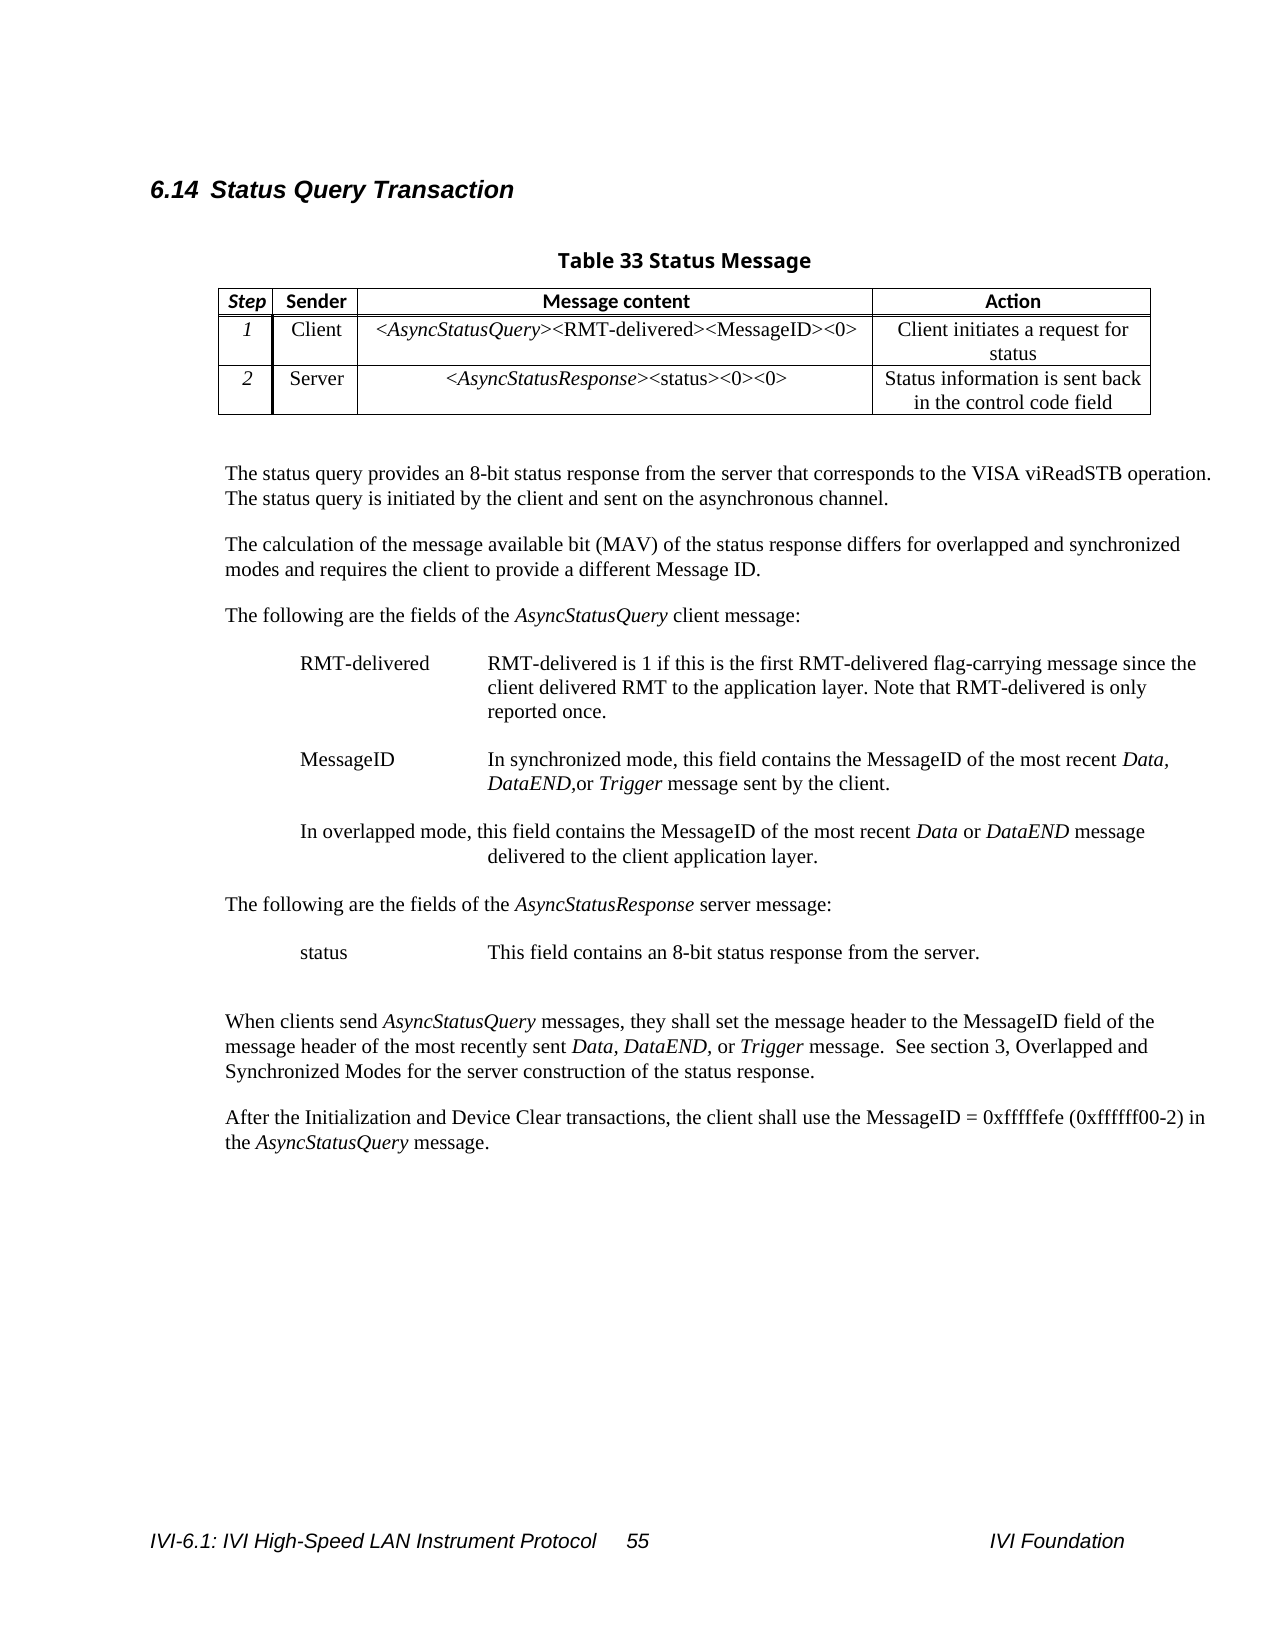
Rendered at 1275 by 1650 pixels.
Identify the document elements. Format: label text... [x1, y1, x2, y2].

table_cell 1 [219, 317, 271, 365]
text The calculation of the message available bit (MAV) of the status response differs for overlapped and synchronized modes and requires the client to provide a different Message ID. [225, 531, 1219, 581]
table_header Step [219, 289, 272, 314]
table_header Action [873, 289, 1150, 314]
text The status query provides an 8-bit status response from the server that corresponds to the VISA viReadSTB operation. The status query is initiated by the client and sent on the asynchronous channel. [225, 460, 1219, 510]
table_cell <AsyncStatusResponse><status><0><0> [358, 366, 872, 414]
table_cell Client [274, 317, 357, 365]
table_cell 2 [219, 366, 271, 414]
table_header Sender [273, 289, 357, 314]
text In overlapped mode, this field contains the MessageID of the most recent Data or DataEND message delivered to the client application layer. [300, 819, 1219, 868]
text After the Initialization and Device Clear transactions, the client shall use the MessageID = 0xfffffefe (0xffffff00-2) in the AsyncStatusQuery message. [225, 1104, 1219, 1154]
text status This field contains an 8-bit status response from the server. [300, 940, 1219, 964]
subtitle Status Query Transaction [150, 175, 1219, 204]
text The following are the fields of the AsyncStatusQuery client message: [225, 602, 1219, 627]
text Table 33 Status Message [150, 247, 1219, 275]
table_header Message content [358, 289, 872, 314]
text RMT-delivered RMT-delivered is 1 if this is the first RMT-delivered flag-carrying message since the client delivered RMT to the application layer. Note that RMT-delivered is only reported once. [300, 651, 1219, 723]
table_cell Status information is sent back in the control code field [873, 366, 1150, 414]
text The following are the fields of the AsyncStatusResponse server message: [225, 892, 1219, 916]
table_cell Server [274, 366, 357, 414]
table_cell Client initiates a request for status [873, 317, 1150, 365]
table_cell <AsyncStatusQuery><RMT-delivered><MessageID><0> [358, 317, 872, 365]
text When clients send AsyncStatusQuery messages, they shall set the message header to the MessageID field of the message header of the most recently sent Data, DataEND, or Trigger message. See section 3, Overlapped and Synchronized Modes for the server construction of the status response. [225, 1009, 1219, 1084]
text MessageID In synchronized mode, this field contains the MessageID of the most recent Data, DataEND,or Trigger message sent by the client. [300, 747, 1219, 795]
